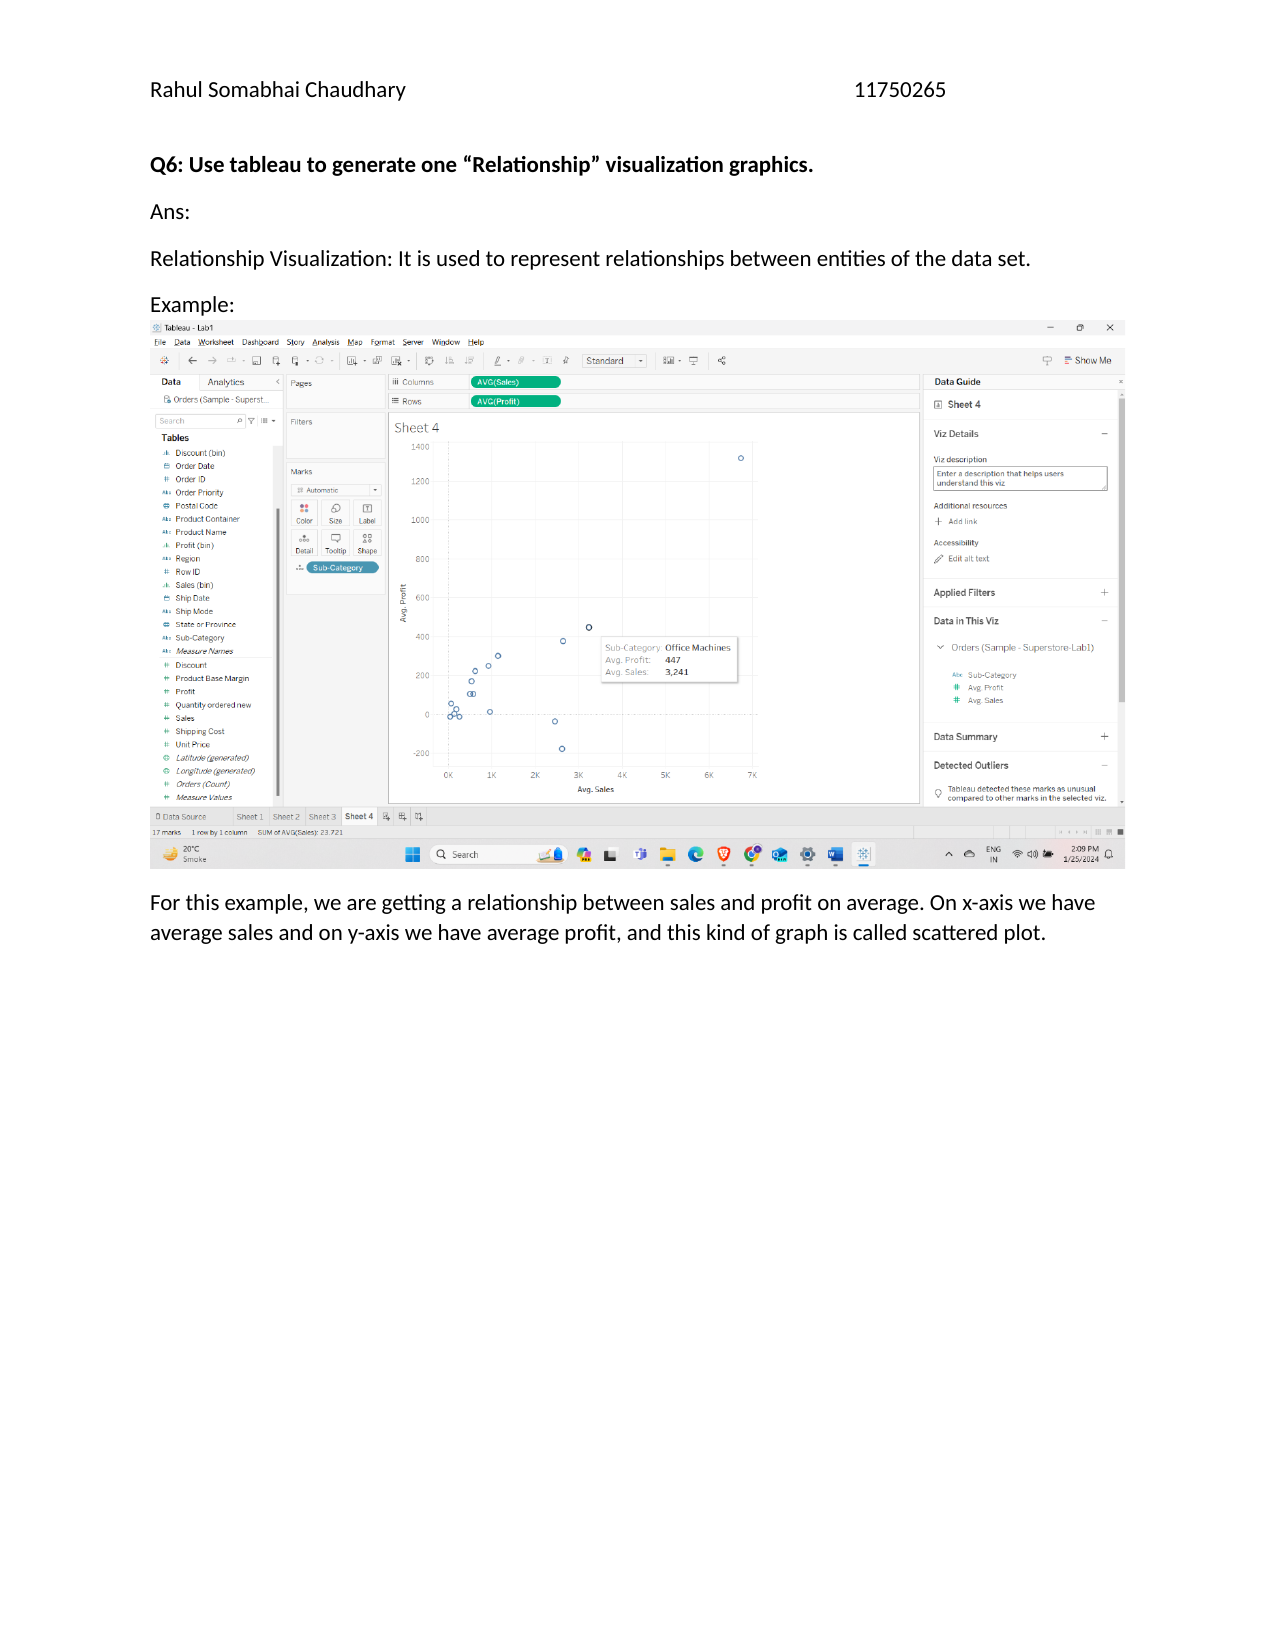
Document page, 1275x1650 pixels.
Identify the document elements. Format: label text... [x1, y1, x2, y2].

text Q6: Use tableau to generate one “Relationship” visualization graphics. [150, 150, 1125, 178]
text For this example, we are getting a relationship between sales and profit on average. On x-axis we have average sales and on y-axis we have average profit, and this kind of graph is called scattered plot. [150, 888, 1125, 946]
text Example: [150, 291, 1125, 320]
text Ans: [150, 197, 1125, 225]
picture [150, 320, 1125, 869]
text Relationship Visualization: It is used to represent relationships between entities of the data set. [150, 244, 1125, 272]
